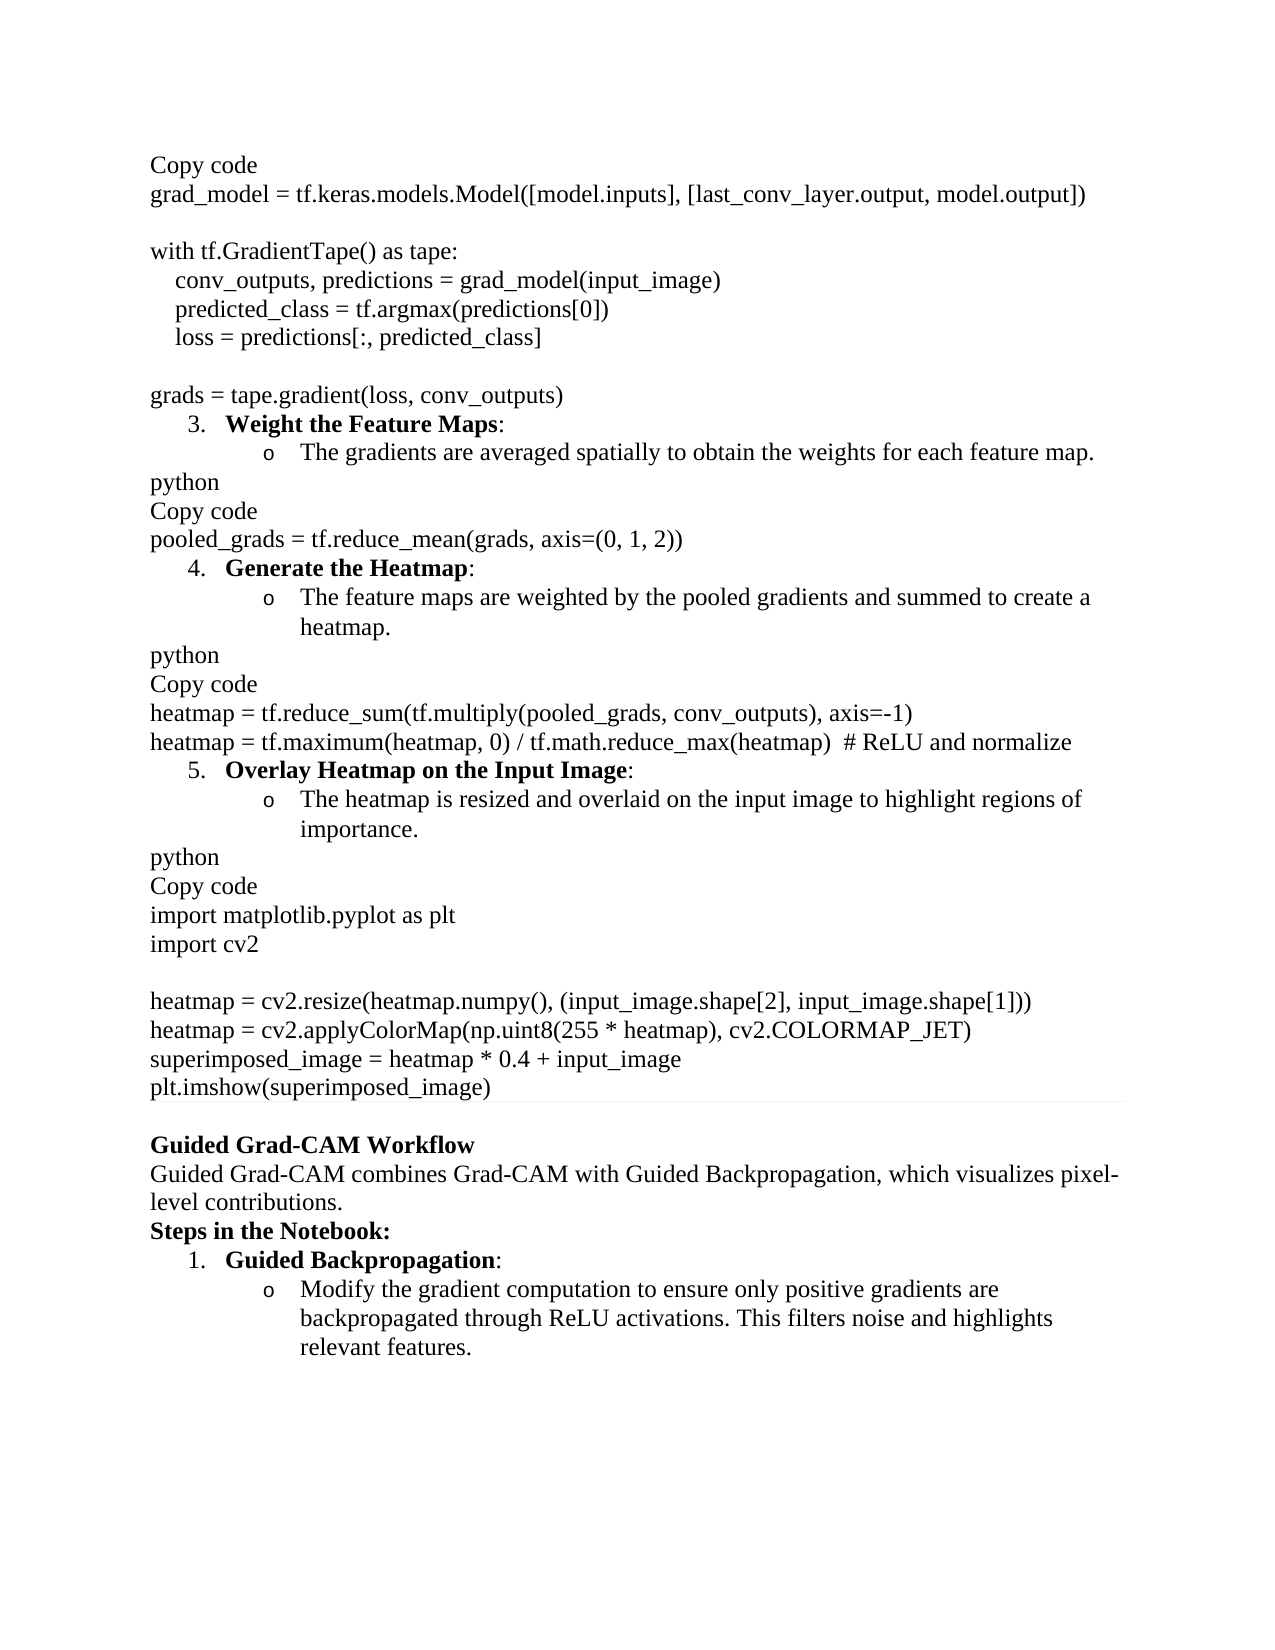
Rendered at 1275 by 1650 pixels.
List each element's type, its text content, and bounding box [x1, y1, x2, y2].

list Generate the Heatmap: [187, 553, 1125, 582]
text python [150, 842, 1125, 871]
text conv_outputs, predictions = grad_model(input_image) [150, 265, 1125, 294]
text Steps in the Notebook: [150, 1216, 1125, 1245]
text superimposed_image = heatmap * 0.4 + input_image [150, 1044, 1125, 1072]
text python [150, 640, 1125, 669]
list Modify the gradient computation to ensure only positive gradients are backpropagated through ReLU activations. This filters noise and highlights relevant features. [262, 1274, 1125, 1361]
list The feature maps are weighted by the pooled gradients and summed to create a heatmap. [262, 582, 1125, 640]
text with tf.GradientTape() as tape: [150, 236, 1125, 265]
text Guided Grad-CAM Workflow [150, 1130, 1125, 1159]
text predicted_class = tf.argmax(predictions[0]) [150, 294, 1125, 322]
text heatmap = tf.reduce_sum(tf.multiply(pooled_grads, conv_outputs), axis=-1) [150, 698, 1125, 727]
list Guided Backpropagation: [187, 1245, 1125, 1274]
text loss = predictions[:, predicted_class] [150, 322, 1125, 351]
text grad_model = tf.keras.models.Model([model.inputs], [last_conv_layer.output, model.output]) [150, 179, 1125, 207]
text heatmap = tf.maximum(heatmap, 0) / tf.math.reduce_max(heatmap) # ReLU and normalize [150, 727, 1125, 755]
text Copy code [150, 496, 1125, 524]
text Copy code [150, 871, 1125, 900]
text import cv2 [150, 929, 1125, 957]
text python [150, 467, 1125, 496]
list Weight the Feature Maps: [187, 409, 1125, 437]
list The gradients are averaged spatially to obtain the weights for each feature map. [262, 437, 1125, 467]
text Guided Grad-CAM combines Grad-CAM with Guided Backpropagation, which visualizes pixel-level contributions. [150, 1159, 1125, 1216]
text pooled_grads = tf.reduce_mean(grads, axis=(0, 1, 2)) [150, 524, 1125, 553]
text grads = tape.gradient(loss, conv_outputs) [150, 380, 1125, 409]
text heatmap = cv2.applyColorMap(np.uint8(255 * heatmap), cv2.COLORMAP_JET) [150, 1015, 1125, 1044]
text Copy code [150, 150, 1125, 179]
text import matplotlib.pyplot as plt [150, 900, 1125, 929]
list Overlay Heatmap on the Input Image: [187, 755, 1125, 784]
text plt.imshow(superimposed_image) [150, 1072, 1125, 1101]
text Copy code [150, 669, 1125, 698]
text heatmap = cv2.resize(heatmap.numpy(), (input_image.shape[2], input_image.shape[1])) [150, 986, 1125, 1015]
list The heatmap is resized and overlaid on the input image to highlight regions of importance. [262, 784, 1125, 842]
